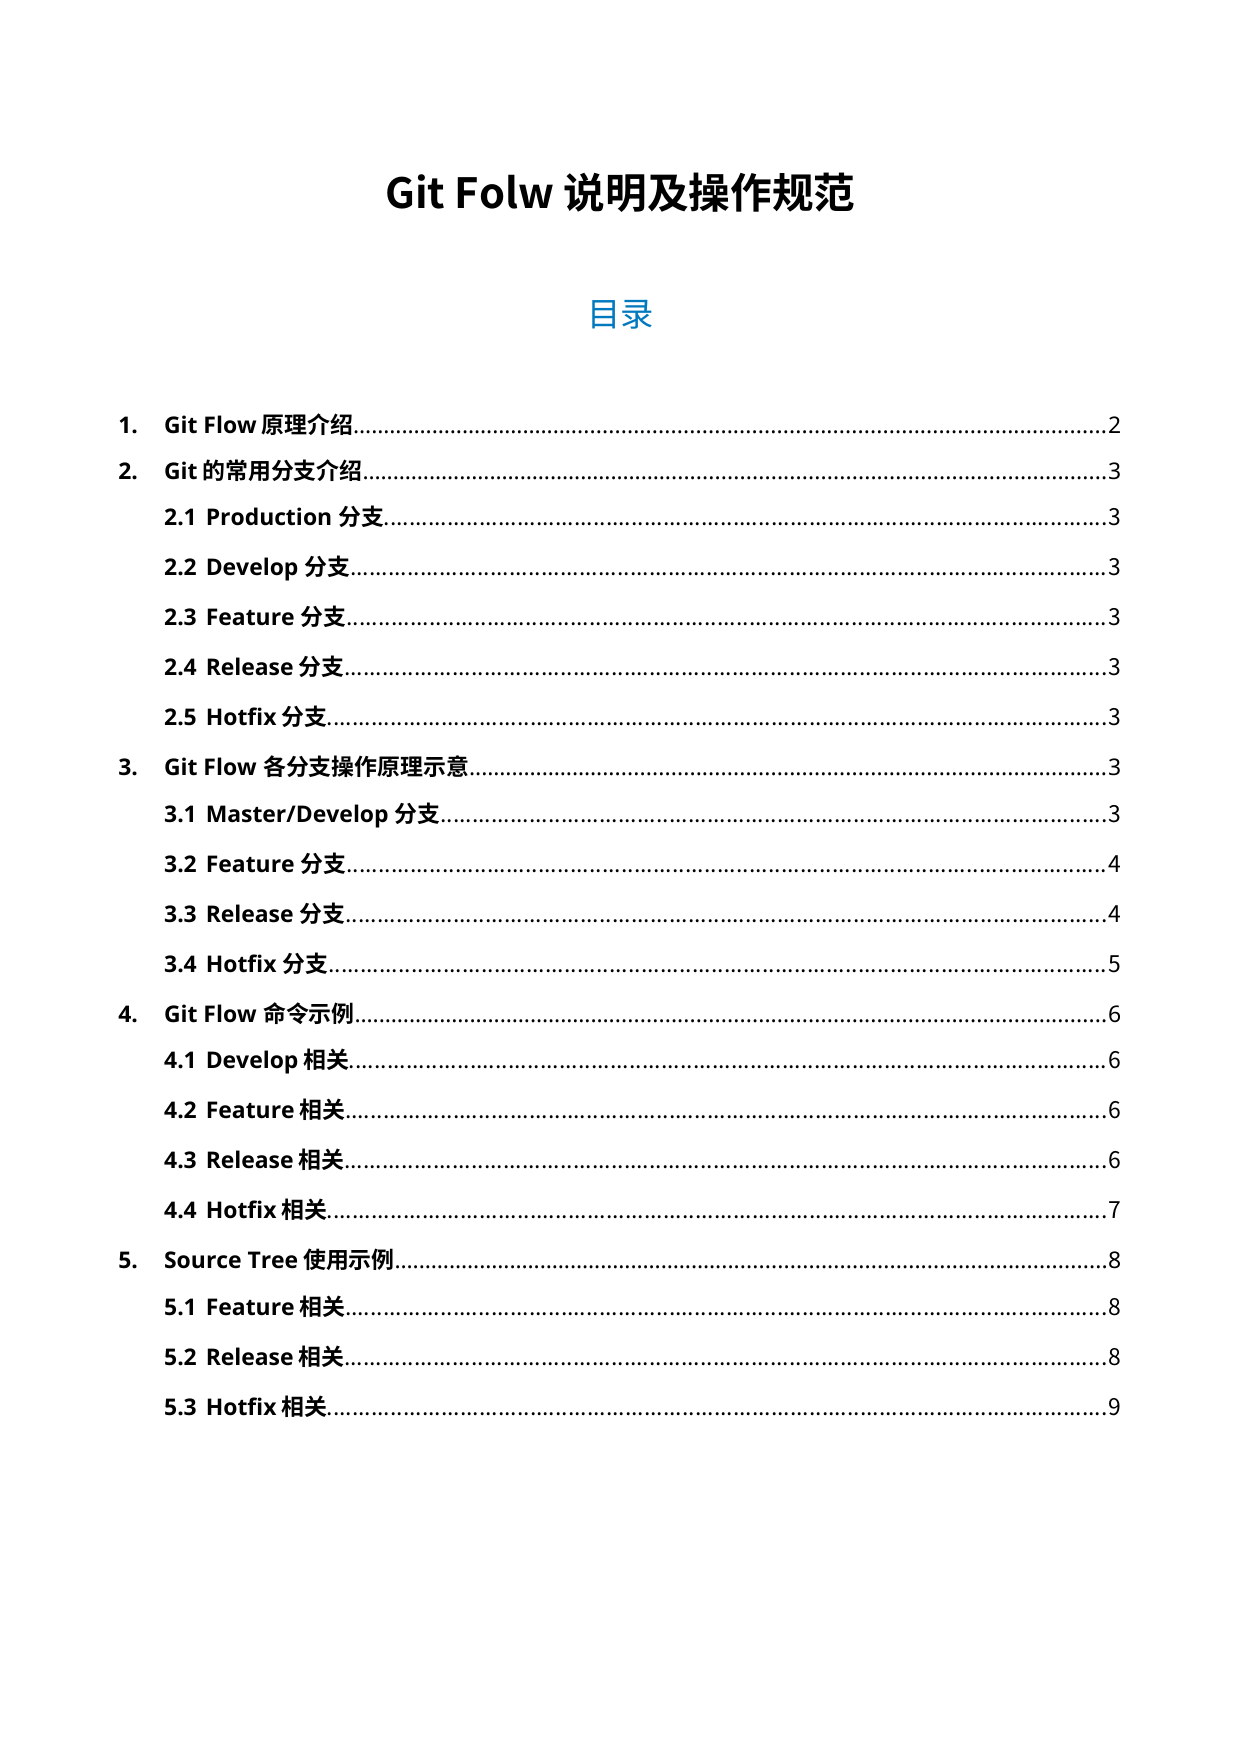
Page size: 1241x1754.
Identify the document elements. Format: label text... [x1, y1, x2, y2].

text Git Folw 说明及操作规范 [118, 160, 1122, 221]
